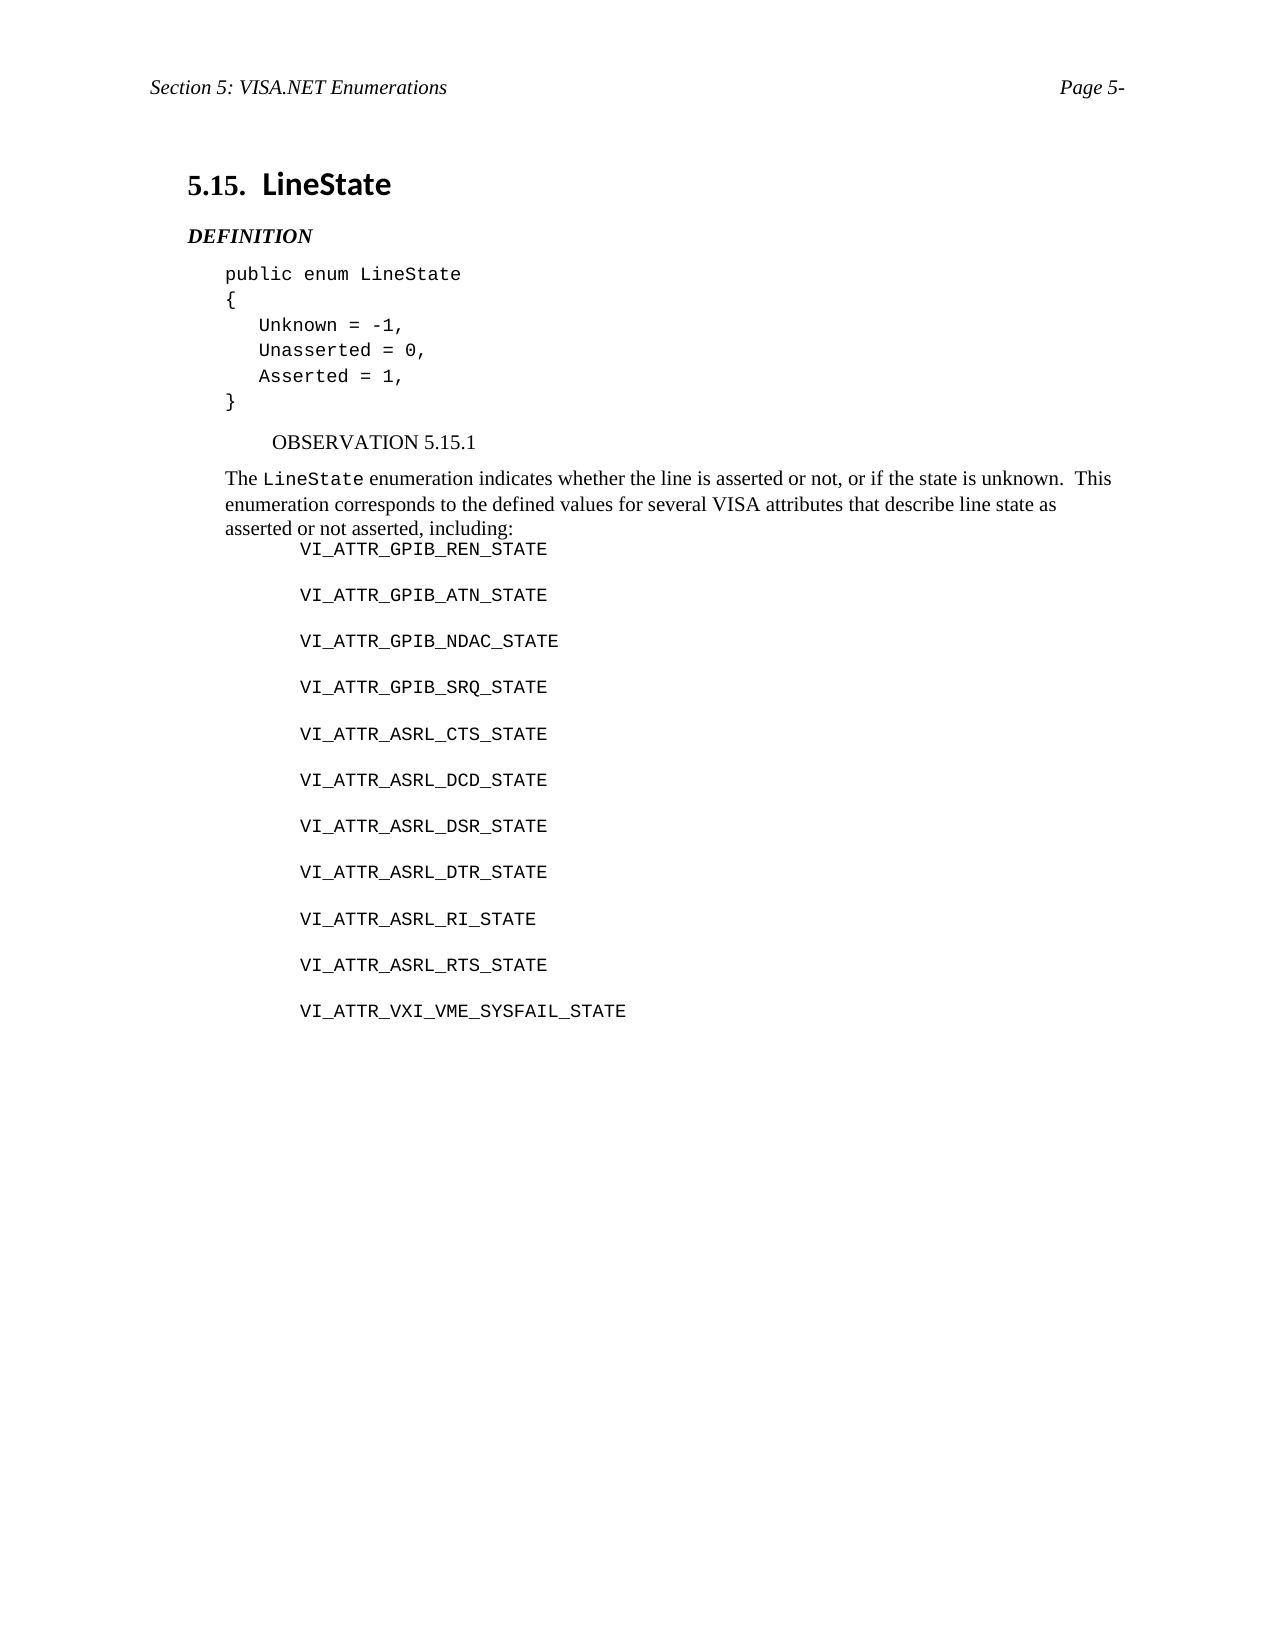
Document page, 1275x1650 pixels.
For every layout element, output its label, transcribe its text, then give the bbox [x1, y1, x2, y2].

subtitle Definition [187, 224, 1125, 248]
text VI_ATTR_GPIB_REN_STATE [300, 539, 1125, 561]
subtitle LineState [187, 162, 1125, 203]
text The LineState enumeration indicates whether the line is asserted or not, or if the state is unknown. This enumeration corresponds to the defined values for several VISA attributes that describe line state as asserted or not asserted, including: [225, 466, 1125, 539]
text VI_ATTR_ASRL_CTS_STATE [300, 724, 1125, 746]
text VI_ATTR_GPIB_ATN_STATE [300, 586, 1125, 607]
table_header public enum LineState { Unknown = -1, Unasserted = 0, Asserted = 1, } [214, 261, 1136, 417]
text VI_ATTR_ASRL_RI_STATE [300, 909, 1125, 931]
text VI_ATTR_GPIB_NDAC_STATE [300, 632, 1125, 653]
text VI_ATTR_ASRL_DCD_STATE [300, 771, 1125, 792]
text VI_ATTR_ASRL_DTR_STATE [300, 863, 1125, 884]
text VI_ATTR_ASRL_DSR_STATE [300, 817, 1125, 838]
text VI_ATTR_ASRL_RTS_STATE [300, 956, 1125, 977]
text VI_ATTR_GPIB_SRQ_STATE [300, 678, 1125, 699]
text VI_ATTR_VXI_VME_SYSFAIL_STATE [300, 1002, 1125, 1023]
